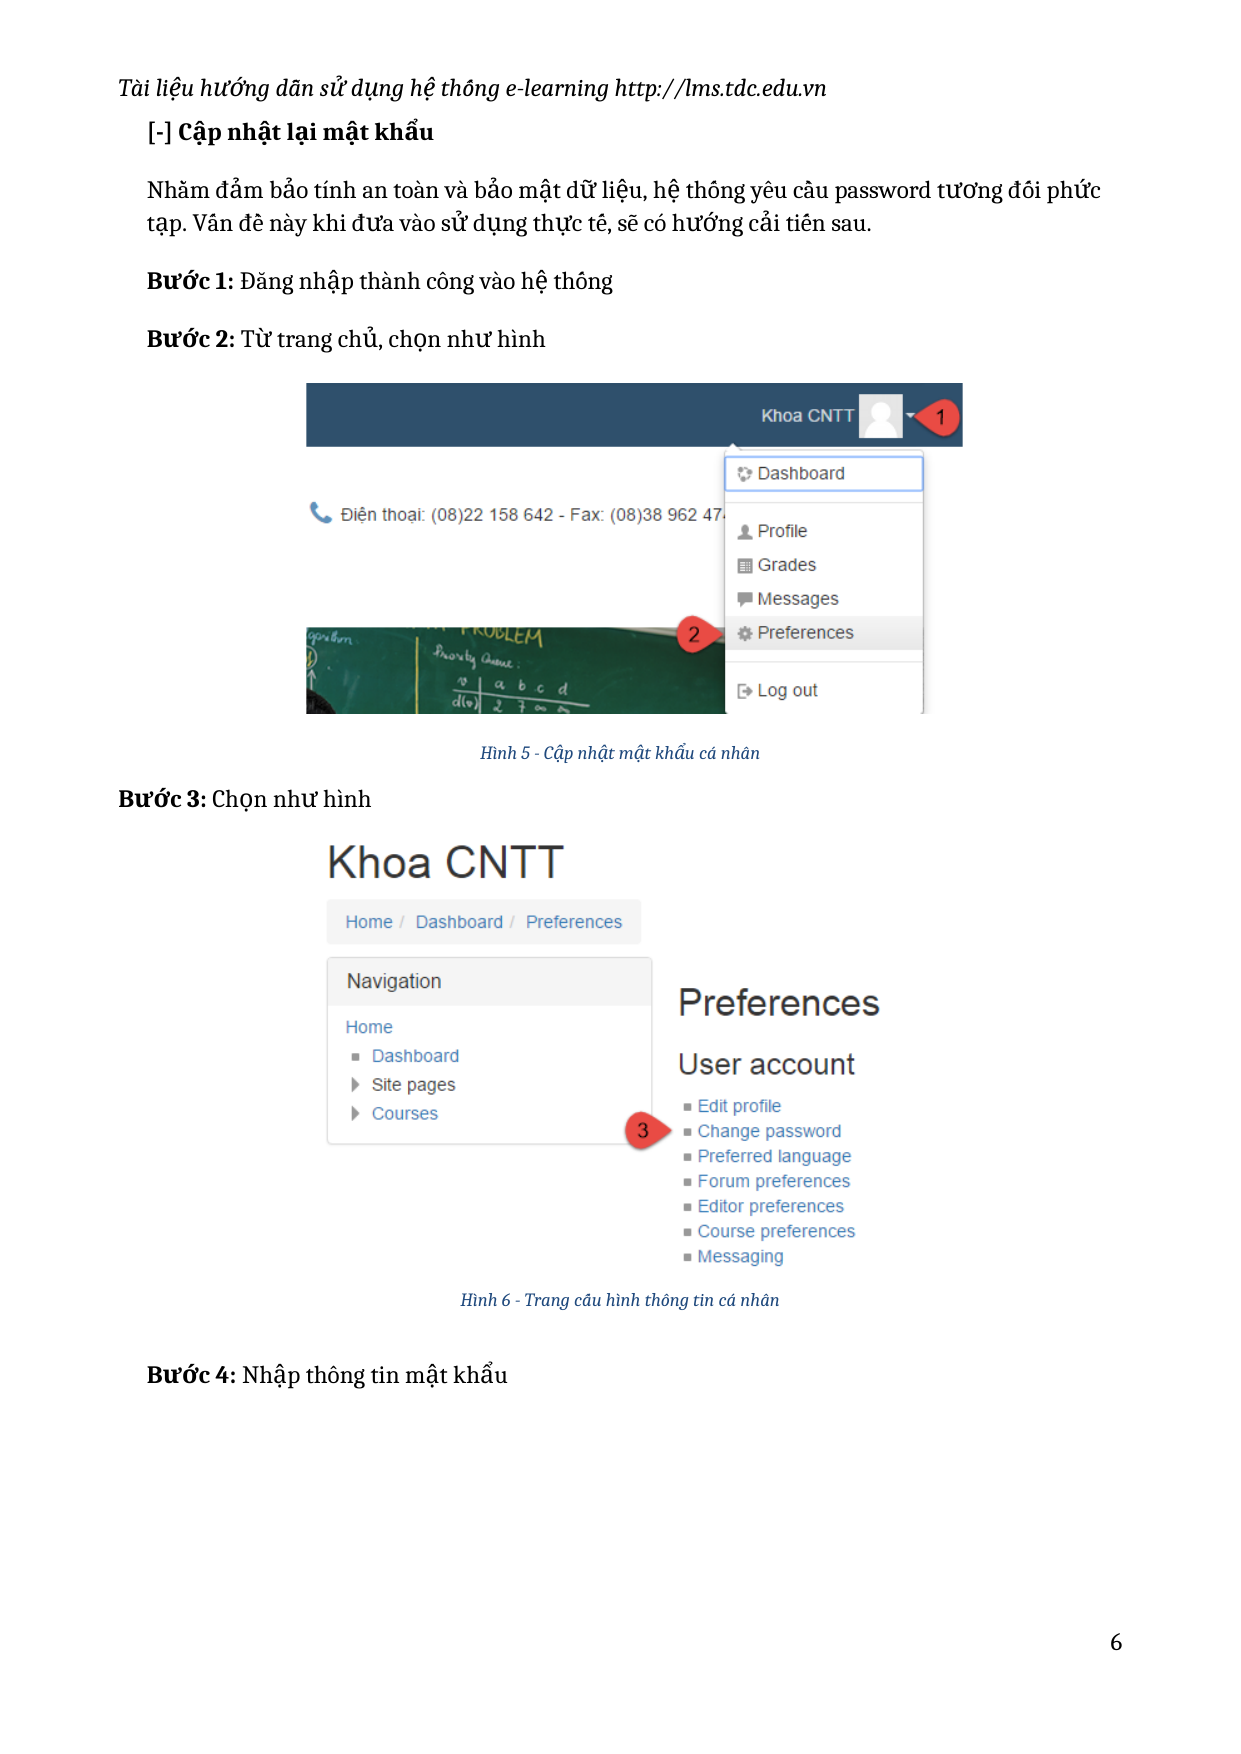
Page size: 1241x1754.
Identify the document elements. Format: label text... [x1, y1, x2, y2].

text Bước 4: Nhập thông tin mật khẩu [147, 1361, 1122, 1390]
text Hình 6 - Trang cấu hình thông tin cá nhân [118, 1290, 1122, 1311]
text [-] Cập nhật lại mật khẩu [147, 118, 1122, 147]
text Bước 3: Chọn như hình [118, 785, 1122, 814]
text Bước 2: Từ trang chủ, chọn như hình [147, 325, 1122, 354]
text Bước 1: Đăng nhập thành công vào hệ thống [147, 267, 1122, 296]
text Nhằm đảm bảo tính an toàn và bảo mật dữ liệu, hệ thống yêu cầu password tương đối phức tạp. Vấn đề này khi đưa vào sử dụng thực tế, sẽ có hướng cải tiến sau. [147, 176, 1122, 238]
picture [303, 813, 937, 1290]
text Hình 5 - Cập nhật mật khẩu cá nhân [118, 742, 1122, 764]
picture [306, 383, 963, 714]
